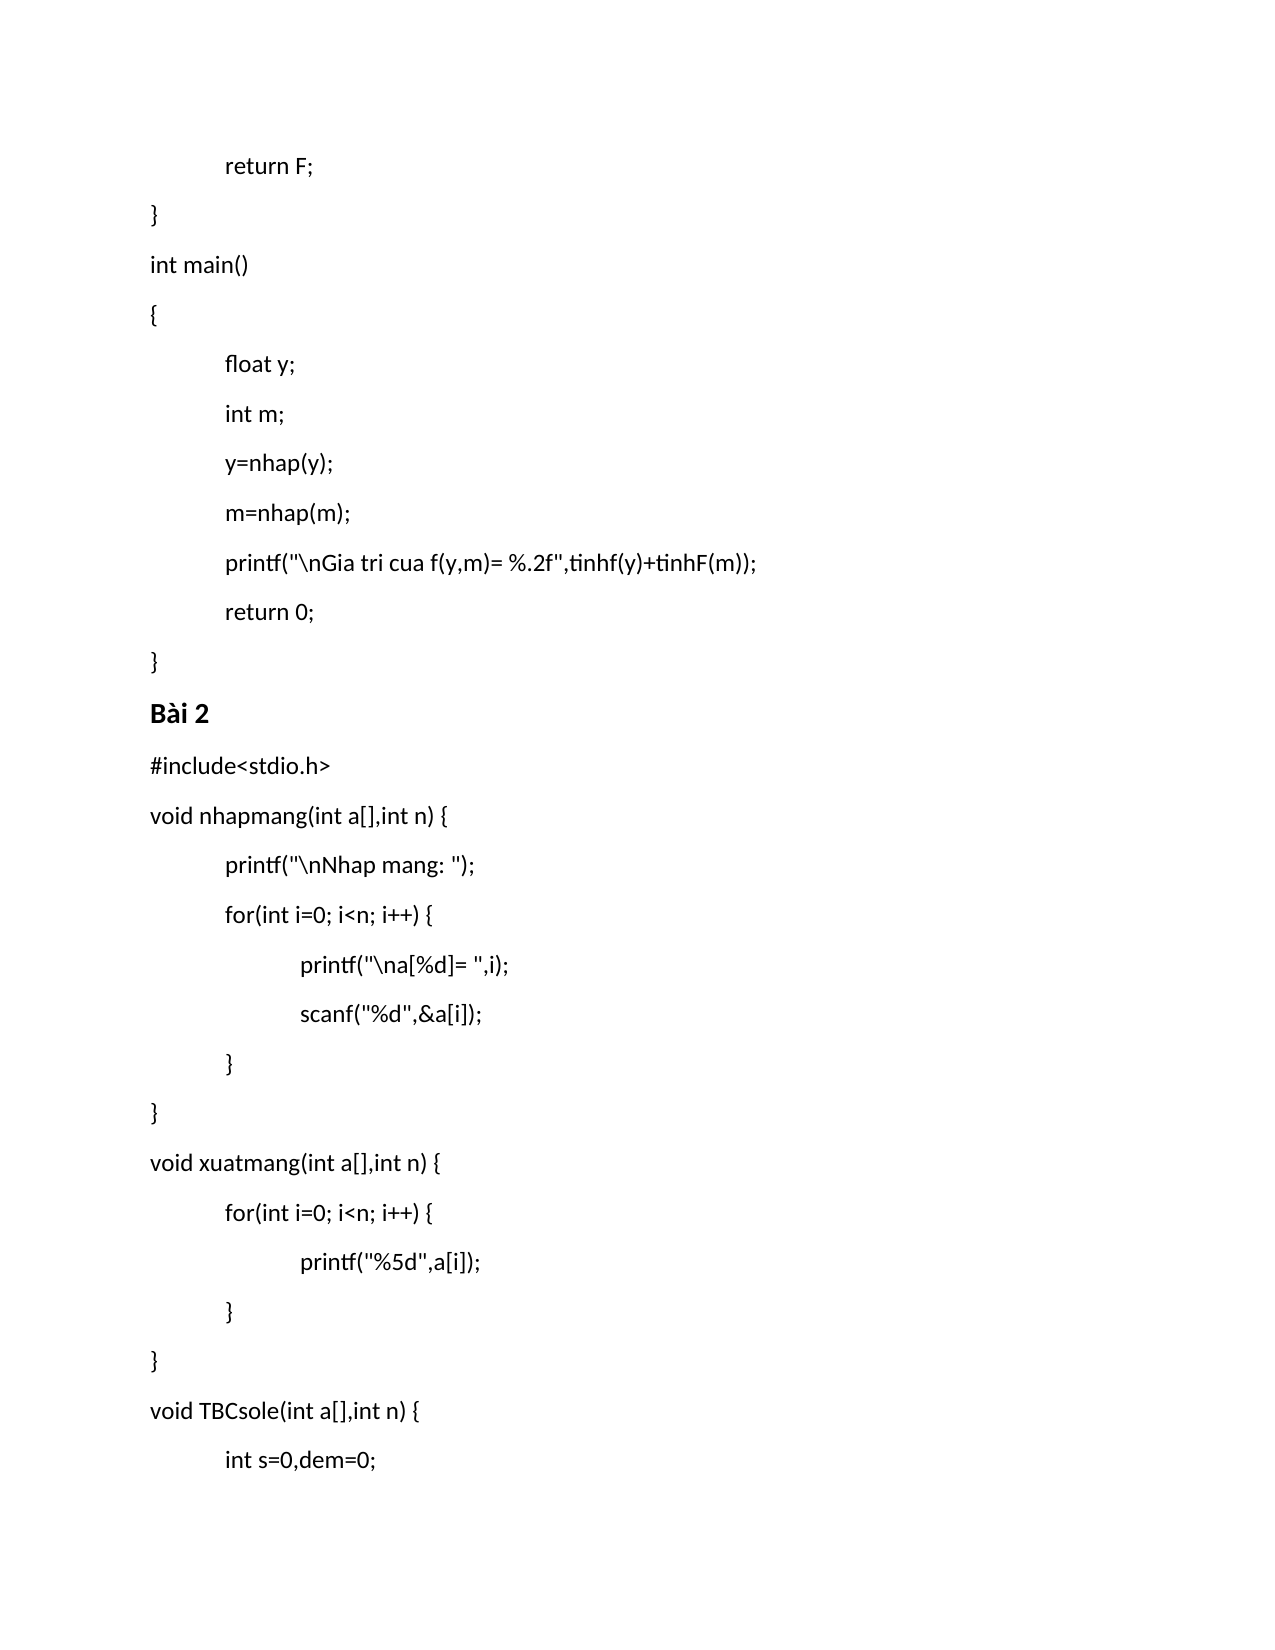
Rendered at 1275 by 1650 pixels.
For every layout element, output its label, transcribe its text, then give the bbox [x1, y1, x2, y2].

text printf("\nNhap mang: "); [150, 850, 1125, 880]
text int s=0,dem=0; [150, 1445, 1125, 1475]
text } [150, 199, 1125, 230]
text } [150, 1296, 1125, 1326]
text float y; [150, 348, 1125, 379]
text #include<stdio.h> [150, 751, 1125, 781]
text printf("%5d",a[i]); [150, 1246, 1125, 1277]
text printf("\nGia tri cua f(y,m)= %.2f",tinhf(y)+tinhF(m)); [150, 547, 1125, 577]
text scanf("%d",&a[i]); [150, 998, 1125, 1029]
text int m; [150, 398, 1125, 428]
text int main() [150, 249, 1125, 280]
text return 0; [150, 596, 1125, 627]
text void TBCsole(int a[],int n) { [150, 1395, 1125, 1426]
text void xuatmang(int a[],int n) { [150, 1147, 1125, 1178]
text void nhapmang(int a[],int n) { [150, 800, 1125, 831]
text } [150, 1048, 1125, 1078]
text } [150, 646, 1125, 676]
text for(int i=0; i<n; i++) { [150, 1197, 1125, 1227]
text return F; [150, 150, 1125, 181]
text for(int i=0; i<n; i++) { [150, 899, 1125, 930]
text printf("\na[%d]= ",i); [150, 949, 1125, 979]
text Bài 2 [150, 695, 1125, 731]
text } [150, 1346, 1125, 1376]
text m=nhap(m); [150, 497, 1125, 528]
text y=nhap(y); [150, 447, 1125, 478]
text } [150, 1098, 1125, 1128]
text { [150, 299, 1125, 329]
